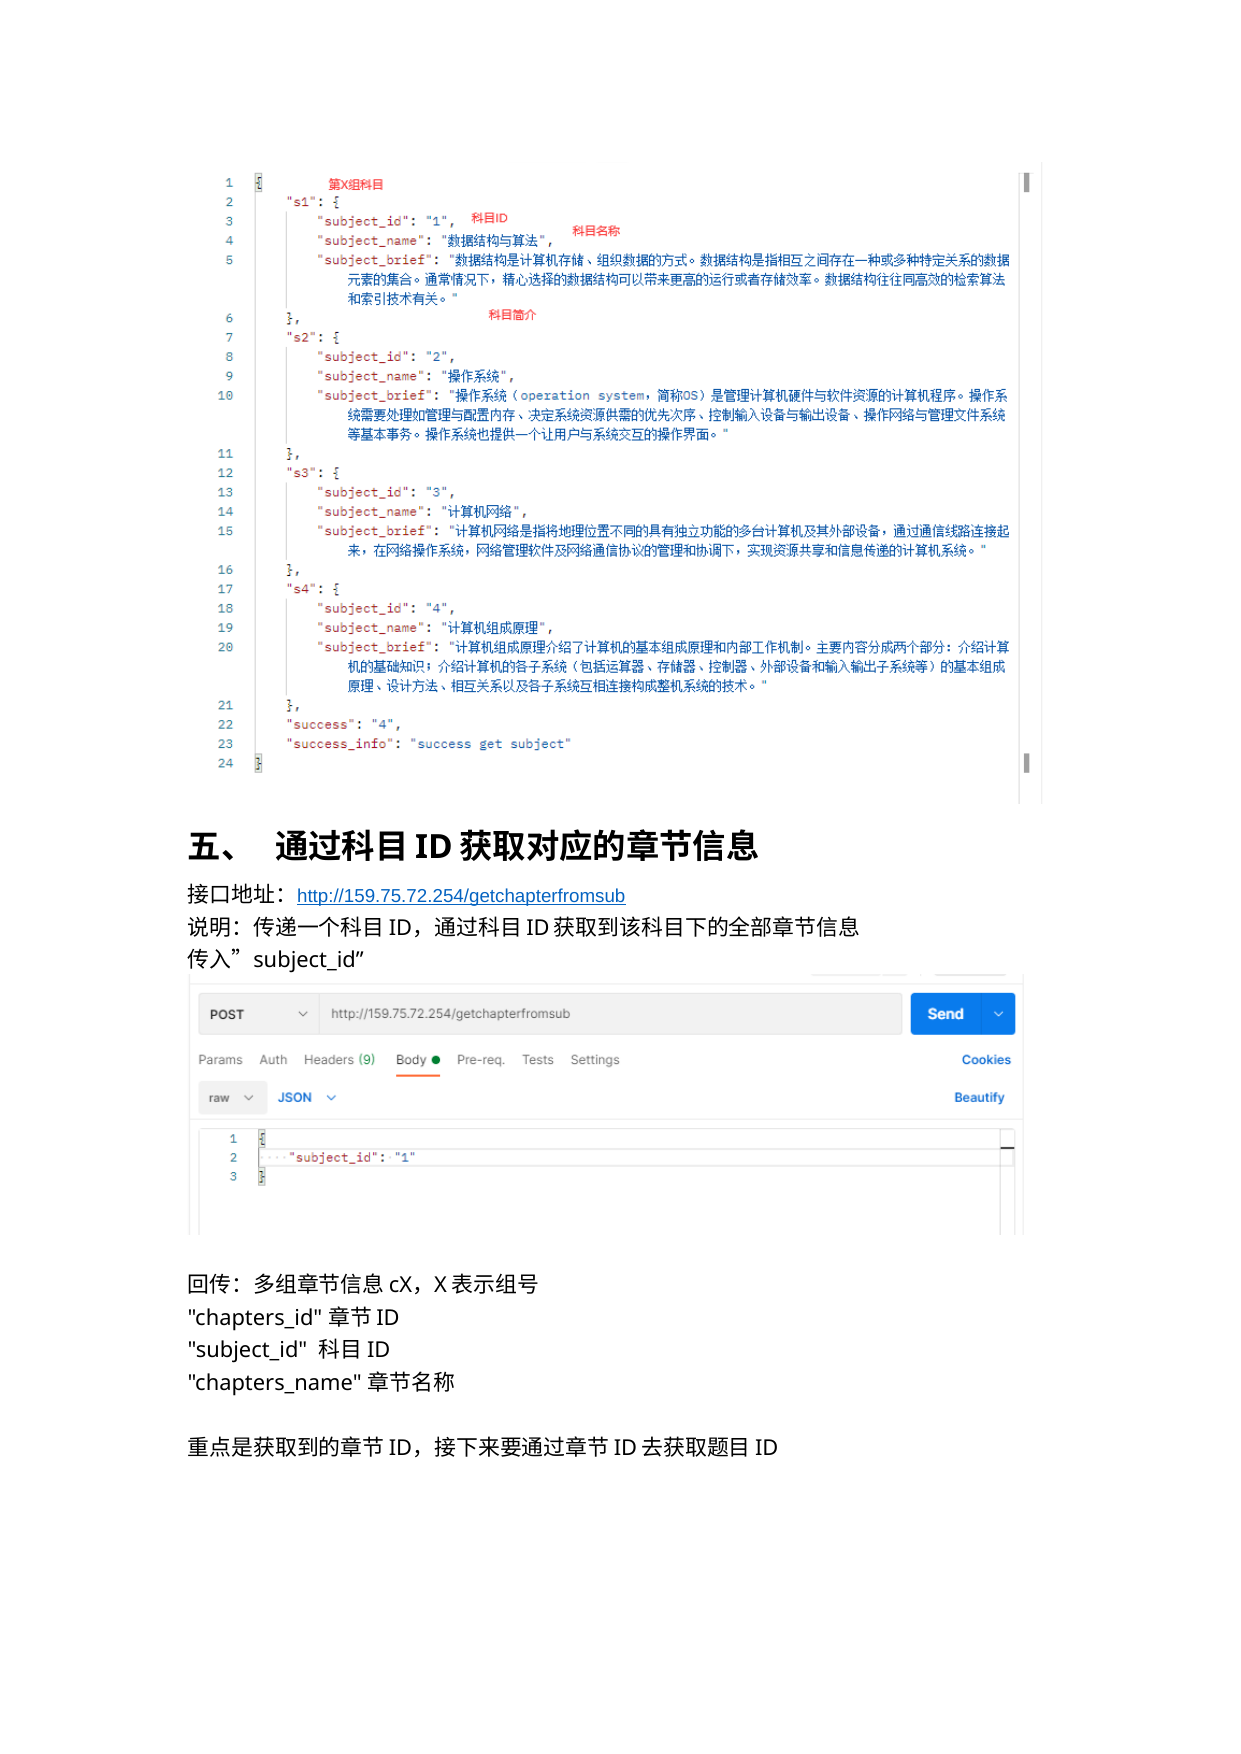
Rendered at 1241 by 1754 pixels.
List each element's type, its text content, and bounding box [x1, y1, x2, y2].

text "subject_id" 科目ID [187, 1332, 1053, 1364]
picture [187, 974, 1053, 1235]
picture [187, 162, 1053, 804]
text 接口地址：http://159.75.72.254/getchapterfromsub [187, 877, 1053, 909]
text 传入”subject_id” [187, 942, 1053, 974]
text 重点是获取到的章节ID，接下来要通过章节ID去获取题目ID [187, 1429, 1053, 1462]
text 回传：多组章节信息cX，X表示组号 [187, 1267, 1053, 1299]
text "chapters_name" 章节名称 [187, 1364, 1053, 1397]
text "chapters_id" 章节ID [187, 1299, 1053, 1332]
subtitle 通过科目ID获取对应的章节信息 [187, 812, 1053, 877]
text 说明：传递一个科目ID，通过科目ID获取到该科目下的全部章节信息 [187, 909, 1053, 942]
